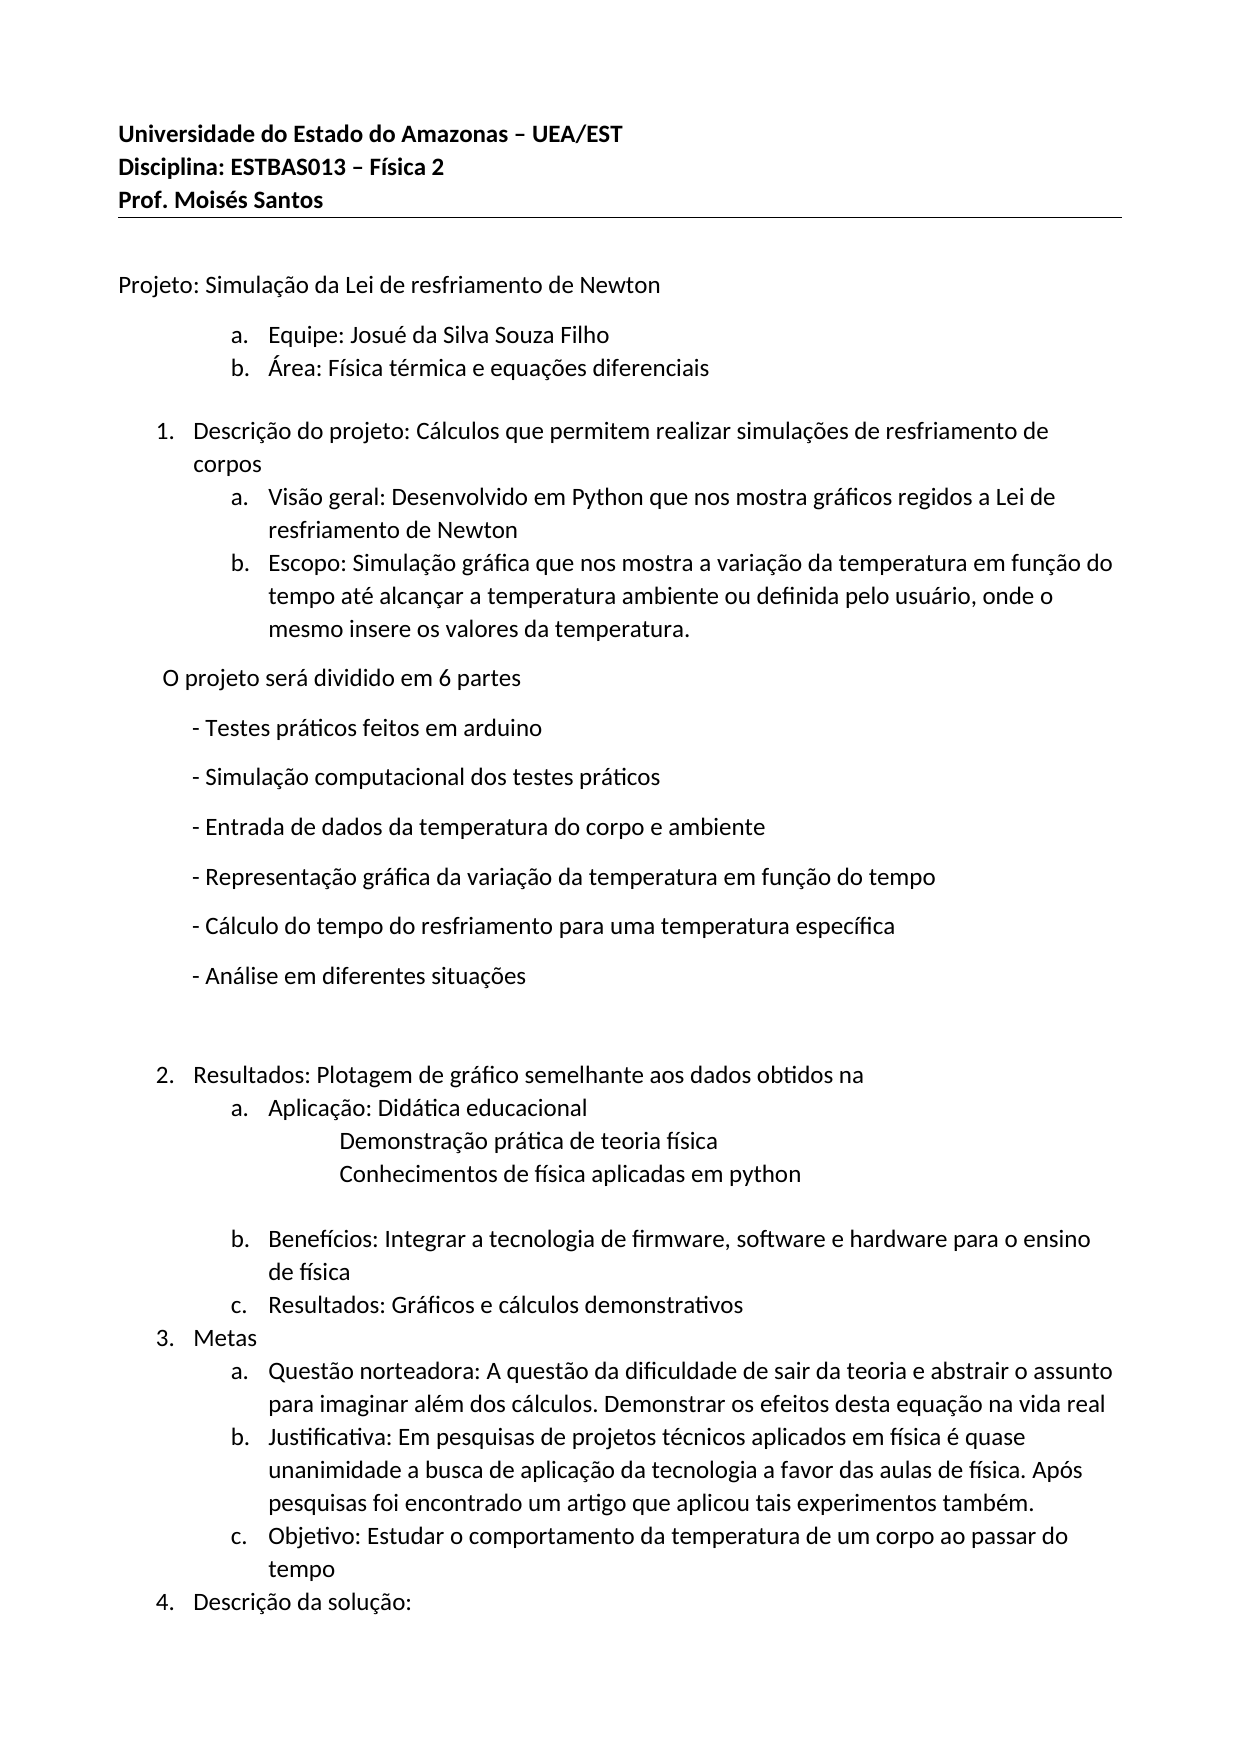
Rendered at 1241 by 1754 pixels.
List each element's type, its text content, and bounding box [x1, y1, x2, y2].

list Justificativa: Em pesquisas de projetos técnicos aplicados em física é quase unanimidade a busca de aplicação da tecnologia a favor das aulas de física. Após pesquisas foi encontrado um artigo que aplicou tais experimentos também. [231, 1421, 1122, 1517]
text - Representação gráfica da variação da temperatura em função do tempo [192, 861, 1122, 891]
list Objetivo: Estudar o comportamento da temperatura de um corpo ao passar do tempo [231, 1520, 1122, 1583]
list Resultados: Plotagem de gráfico semelhante aos dados obtidos na [156, 1059, 1122, 1089]
list Demonstração prática de teoria física [339, 1125, 1122, 1155]
text Projeto: Simulação da Lei de resfriamento de Newton [118, 269, 1122, 300]
list Descrição do projeto: Cálculos que permitem realizar simulações de resfriamento de corpos [156, 415, 1122, 479]
text Prof. Moisés Santos [118, 184, 1122, 217]
list Conhecimentos de física aplicadas em python [339, 1158, 1122, 1188]
list Questão norteadora: A questão da dificuldade de sair da teoria e abstrair o assunto para imaginar além dos cálculos. Demonstrar os efeitos desta equação na vida real [231, 1355, 1122, 1419]
list Descrição da solução: [156, 1586, 1122, 1616]
list Área: Física térmica e equações diferenciais [231, 352, 1122, 383]
text - Cálculo do tempo do resfriamento para uma temperatura específica [192, 910, 1122, 941]
list Visão geral: Desenvolvido em Python que nos mostra gráficos regidos a Lei de resfriamento de Newton [231, 481, 1122, 544]
text O projeto será dividido em 6 partes [162, 662, 1122, 693]
text - Testes práticos feitos em arduino [192, 712, 1122, 742]
text - Entrada de dados da temperatura do corpo e ambiente [118, 811, 1122, 842]
list Metas [156, 1322, 1122, 1353]
list Escopo: Simulação gráfica que nos mostra a variação da temperatura em função do tempo até alcançar a temperatura ambiente ou definida pelo usuário, onde o mesmo insere os valores da temperatura. [231, 547, 1122, 643]
text Universidade do Estado do Amazonas – UEA/EST [118, 118, 1122, 149]
text - Simulação computacional dos testes práticos [192, 761, 1122, 792]
list Resultados: Gráficos e cálculos demonstrativos [231, 1289, 1122, 1320]
text - Análise em diferentes situações [192, 960, 1122, 990]
list Equipe: Josué da Silva Souza Filho [231, 319, 1122, 350]
text Disciplina: ESTBAS013 – Física 2 [118, 151, 1122, 182]
list Benefícios: Integrar a tecnologia de firmware, software e hardware para o ensino de física [231, 1223, 1122, 1287]
list Aplicação: Didática educacional [231, 1092, 1122, 1122]
